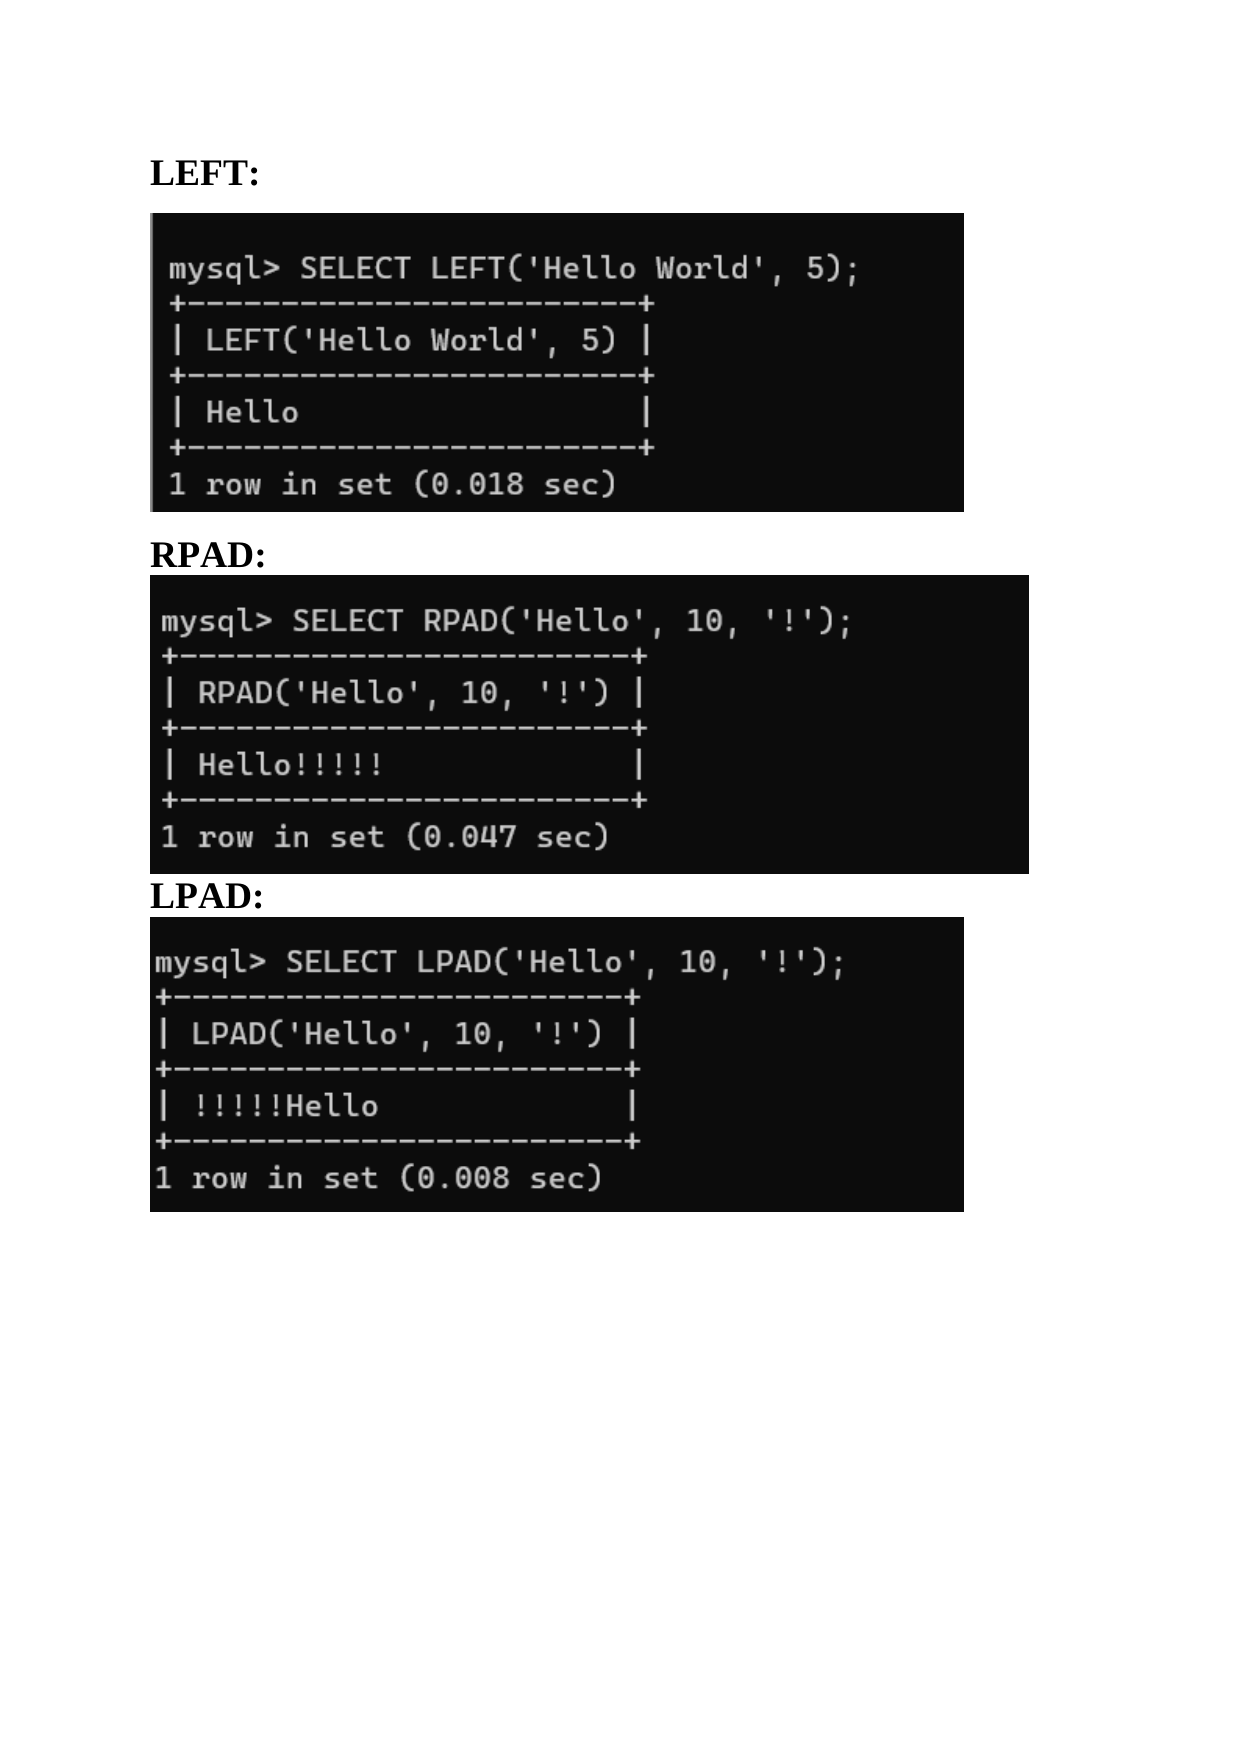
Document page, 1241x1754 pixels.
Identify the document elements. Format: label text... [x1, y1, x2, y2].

picture [150, 917, 964, 1212]
picture [150, 213, 964, 512]
text LPAD: [150, 874, 1090, 917]
text RPAD: [150, 532, 1090, 575]
picture [150, 575, 1029, 874]
text LEFT: [150, 150, 1090, 193]
